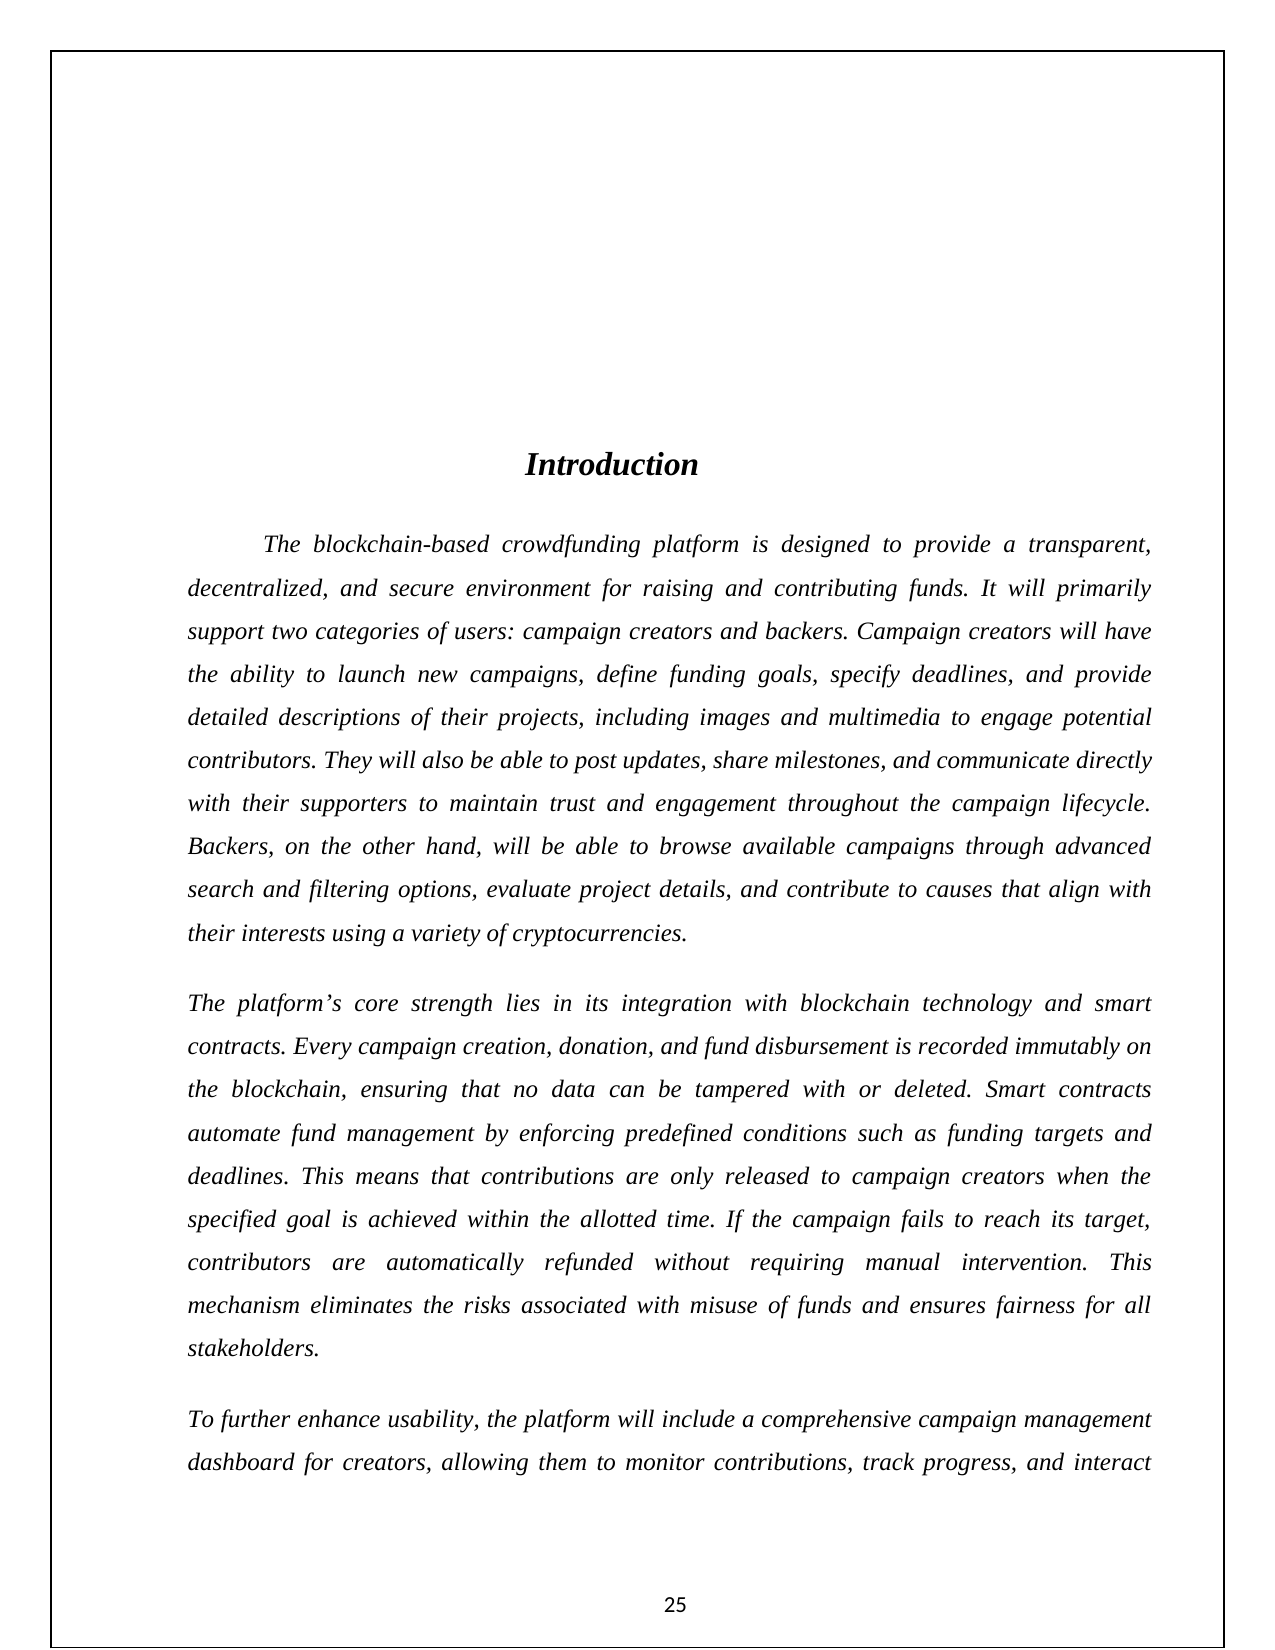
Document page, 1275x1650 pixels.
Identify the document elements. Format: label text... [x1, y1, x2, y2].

text The platform’s core strength lies in its integration with blockchain technology and smart contracts. Every campaign creation, donation, and fund disbursement is recorded immutably on the blockchain, ensuring that no data can be tampered with or deleted. Smart contracts automate fund management by enforcing predefined conditions such as funding targets and deadlines. This means that contributions are only released to campaign creators when the specified goal is achieved within the allotted time. If the campaign fails to reach its target, contributors are automatically refunded without requiring manual intervention. This mechanism eliminates the risks associated with misuse of funds and ensures fairness for all stakeholders. [187, 988, 1155, 1362]
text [187, 1404, 1155, 1476]
text Introduction [450, 444, 1155, 483]
text The blockchain-based crowdfunding platform is designed to provide a transparent, decentralized, and secure environment for raising and contributing funds. It will primarily support two categories of users: campaign creators and backers. Campaign creators will have the ability to launch new campaigns, define funding goals, specify deadlines, and provide detailed descriptions of their projects, including images and multimedia to engage potential contributors. They will also be able to post updates, share milestones, and communicate directly with their supporters to maintain trust and engagement throughout the campaign lifecycle. Backers, on the other hand, will be able to browse available campaigns through advanced search and filtering options, evaluate project details, and contribute to causes that align with their interests using a variety of cryptocurrencies. [187, 529, 1155, 946]
